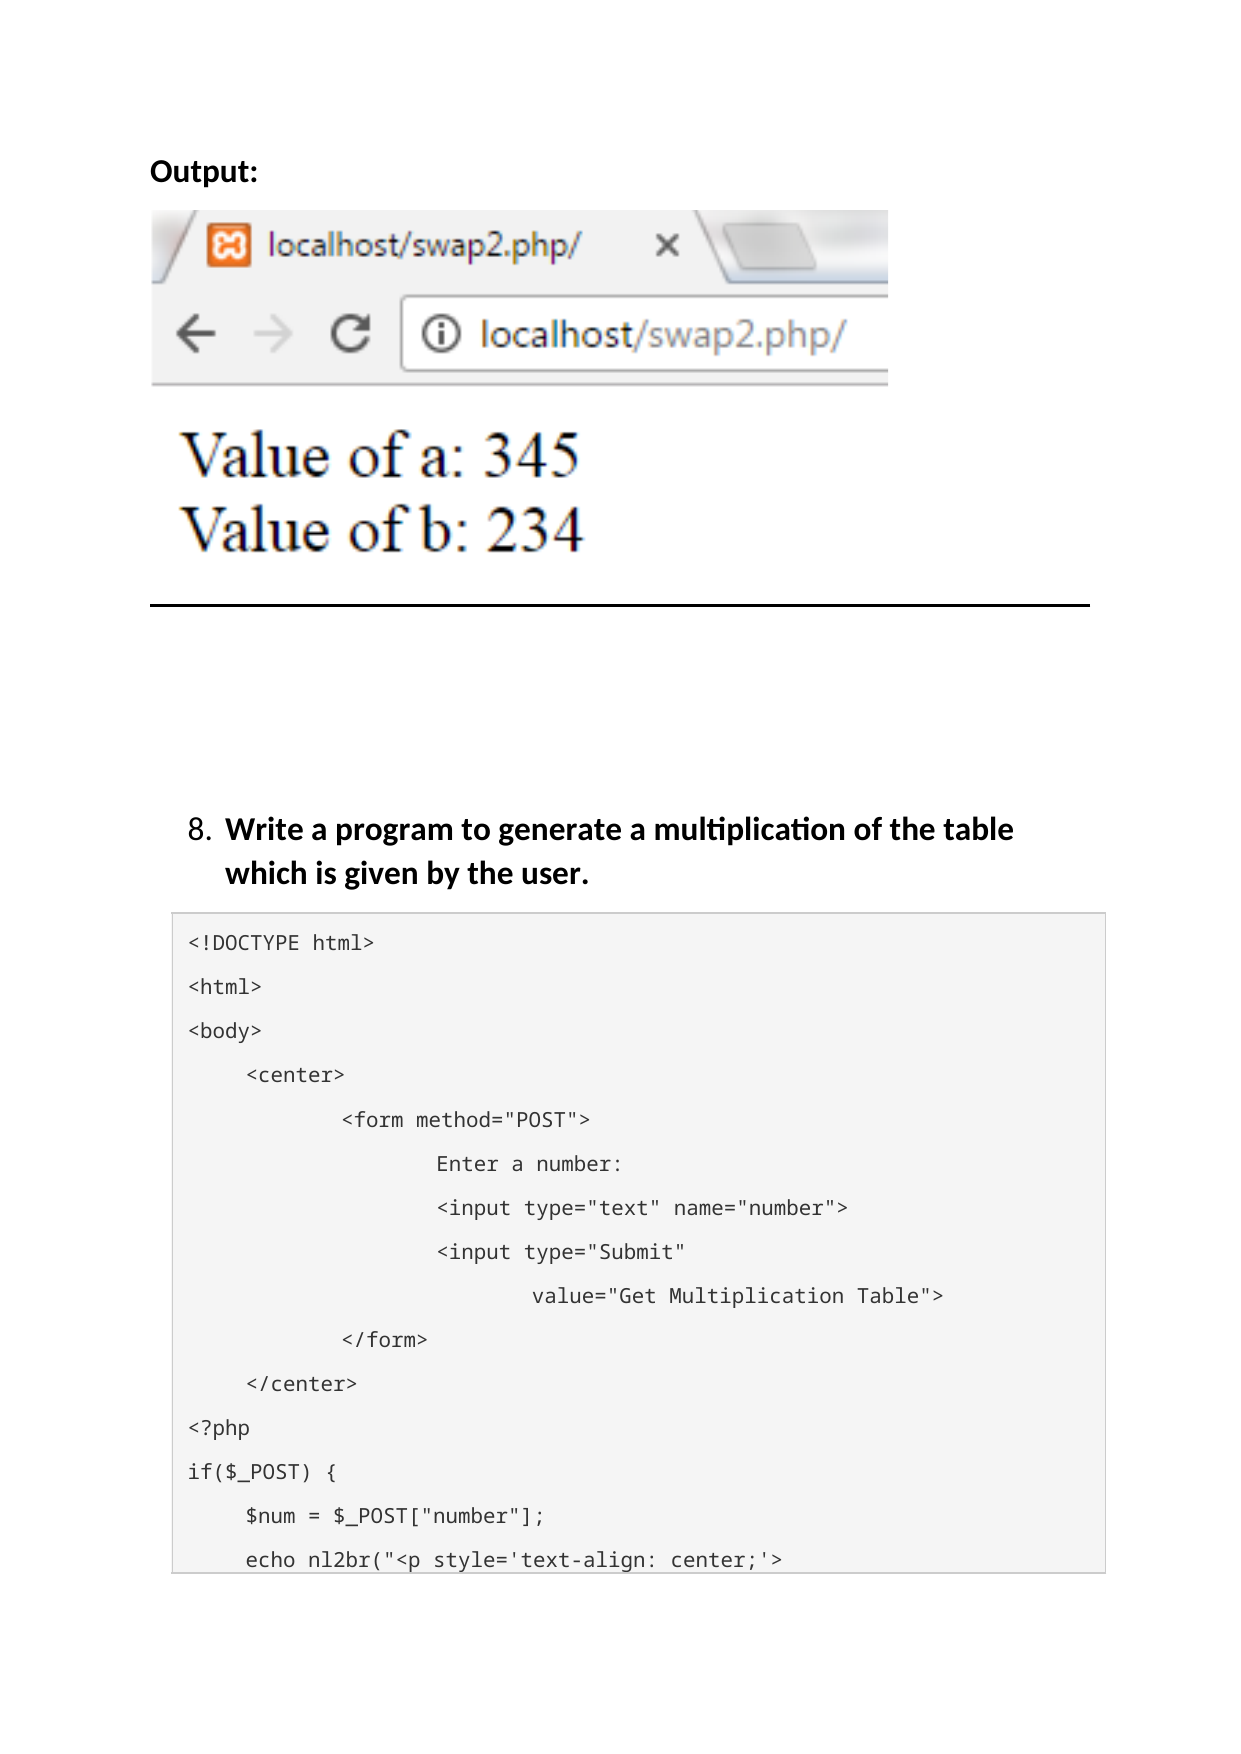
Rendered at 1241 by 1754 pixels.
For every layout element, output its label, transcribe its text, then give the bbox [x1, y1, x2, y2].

text echo nl2br("<p style='text-align: center;'> [173, 1529, 1105, 1572]
picture [150, 210, 889, 602]
text <body> [173, 1000, 1105, 1044]
text if($_POST) { [173, 1441, 1105, 1485]
text <form method="POST"> [173, 1088, 1105, 1133]
text <!DOCTYPE html> [173, 914, 1105, 956]
text <html> [173, 956, 1105, 1000]
text </form> [173, 1309, 1105, 1353]
text </center> [173, 1353, 1105, 1397]
list Write a program to generate a multiplication of the table which is given by the user. [187, 808, 1090, 892]
text value="Get Multiplication Table"> [173, 1265, 1105, 1309]
text <input type="Submit" [173, 1221, 1105, 1265]
text $num = $_POST["number"]; [173, 1485, 1105, 1529]
text <center> [173, 1044, 1105, 1088]
text <input type="text" name="number"> [173, 1177, 1105, 1221]
text Enter a number: [173, 1133, 1105, 1177]
text Output: [150, 150, 1090, 191]
text <?php [173, 1397, 1105, 1441]
